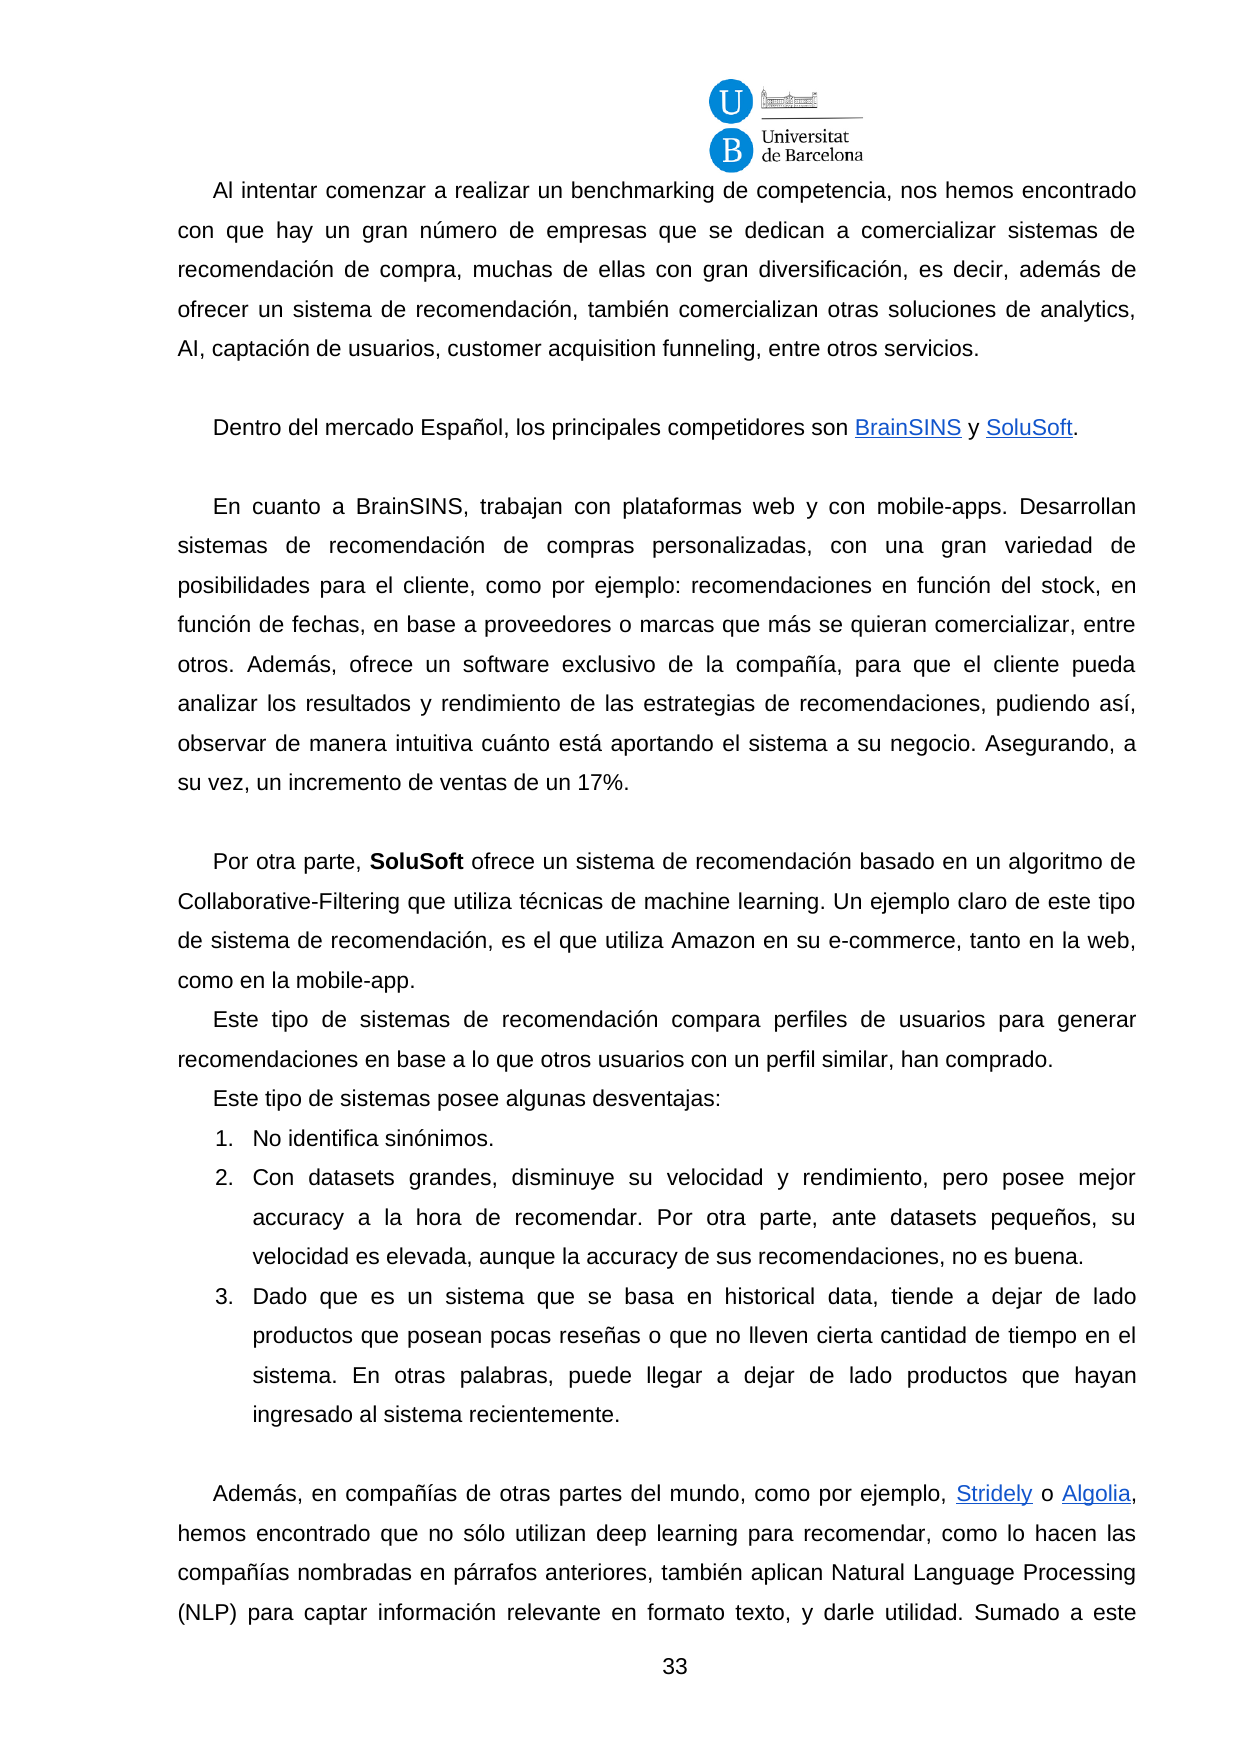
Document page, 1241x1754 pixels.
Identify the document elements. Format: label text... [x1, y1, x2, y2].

picture [706, 75, 868, 177]
text Dentro del mercado Español, los principales competidores son BrainSINS y SoluSoft. [177, 414, 1137, 440]
list No identifica sinónimos. [215, 1125, 1137, 1151]
text En cuanto a BrainSINS, trabajan con plataformas web y con mobile-apps. Desarrollan sistemas de recomendación de compras personalizadas, con una gran variedad de posibilidades para el cliente, como por ejemplo: recomendaciones en función del stock, en función de fechas, en base a proveedores o marcas que más se quieran comercializar, entre otros. Además, ofrece un software exclusivo de la compañía, para que el cliente pueda analizar los resultados y rendimiento de las estrategias de recomendaciones, pudiendo así, observar de manera intuitiva cuánto está aportando el sistema a su negocio. Asegurando, a su vez, un incremento de ventas de un 17%. [177, 493, 1137, 796]
list Dado que es un sistema que se basa en historical data, tiende a dejar de lado productos que posean pocas reseñas o que no lleven cierta cantidad de tiempo en el sistema. En otras palabras, puede llegar a dejar de lado productos que hayan ingresado al sistema recientemente. [215, 1283, 1137, 1427]
text Este tipo de sistemas posee algunas desventajas: [177, 1085, 1137, 1112]
list Con datasets grandes, disminuye su velocidad y rendimiento, pero posee mejor accuracy a la hora de recomendar. Por otra parte, ante datasets pequeños, su velocidad es elevada, aunque la accuracy de sus recomendaciones, no es buena. [215, 1164, 1137, 1269]
text Este tipo de sistemas de recomendación compara perfiles de usuarios para generar recomendaciones en base a lo que otros usuarios con un perfil similar, han comprado. [177, 1006, 1137, 1072]
text Por otra parte, SoluSoft ofrece un sistema de recomendación basado en un algoritmo de Collaborative-Filtering que utiliza técnicas de machine learning. Un ejemplo claro de este tipo de sistema de recomendación, es el que utiliza Amazon en su e-commerce, tanto en la web, como en la mobile-app. [177, 848, 1137, 993]
text Al intentar comenzar a realizar un benchmarking de competencia, nos hemos encontrado con que hay un gran número de empresas que se dedican a comercializar sistemas de recomendación de compra, muchas de ellas con gran diversificación, es decir, además de ofrecer un sistema de recomendación, también comercializan otras soluciones de analytics, AI, captación de usuarios, customer acquisition funneling, entre otros servicios. [177, 177, 1137, 361]
